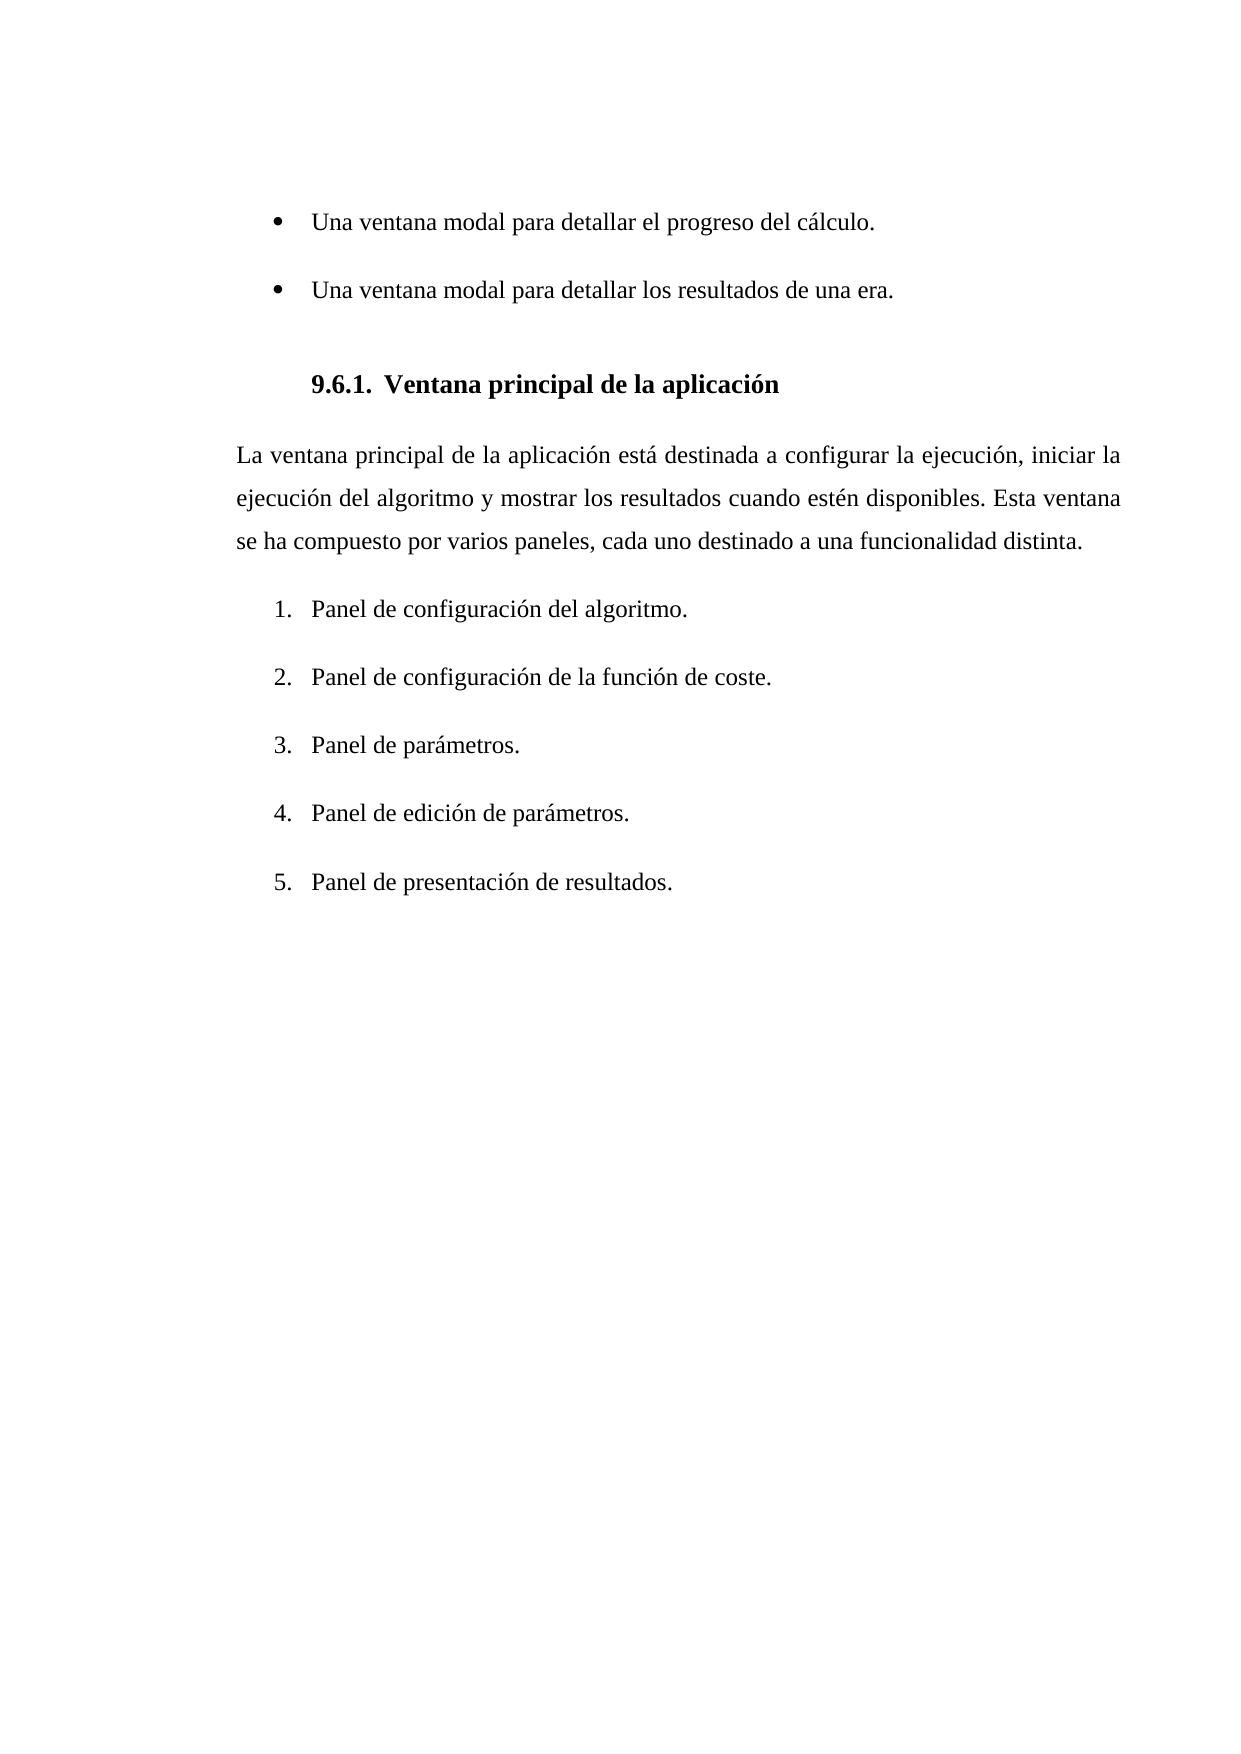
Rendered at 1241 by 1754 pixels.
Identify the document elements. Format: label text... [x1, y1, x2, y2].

list Panel de presentación de resultados. [274, 867, 1122, 895]
text La ventana principal de la aplicación está destinada a configurar la ejecución, iniciar la ejecución del algoritmo y mostrar los resultados cuando estén disponibles. Esta ventana se ha compuesto por varios paneles, cada uno destinado a una funcionalidad distinta. [236, 440, 1122, 555]
list Panel de configuración de la función de coste. [274, 662, 1122, 691]
subtitle Ventana principal de la aplicación [311, 368, 1122, 399]
list Panel de configuración del algoritmo. [274, 594, 1122, 623]
list Una ventana modal para detallar el progreso del cálculo. [274, 207, 1122, 236]
list Panel de edición de parámetros. [274, 798, 1122, 827]
list Panel de parámetros. [274, 730, 1122, 759]
list Una ventana modal para detallar los resultados de una era. [274, 275, 1122, 304]
